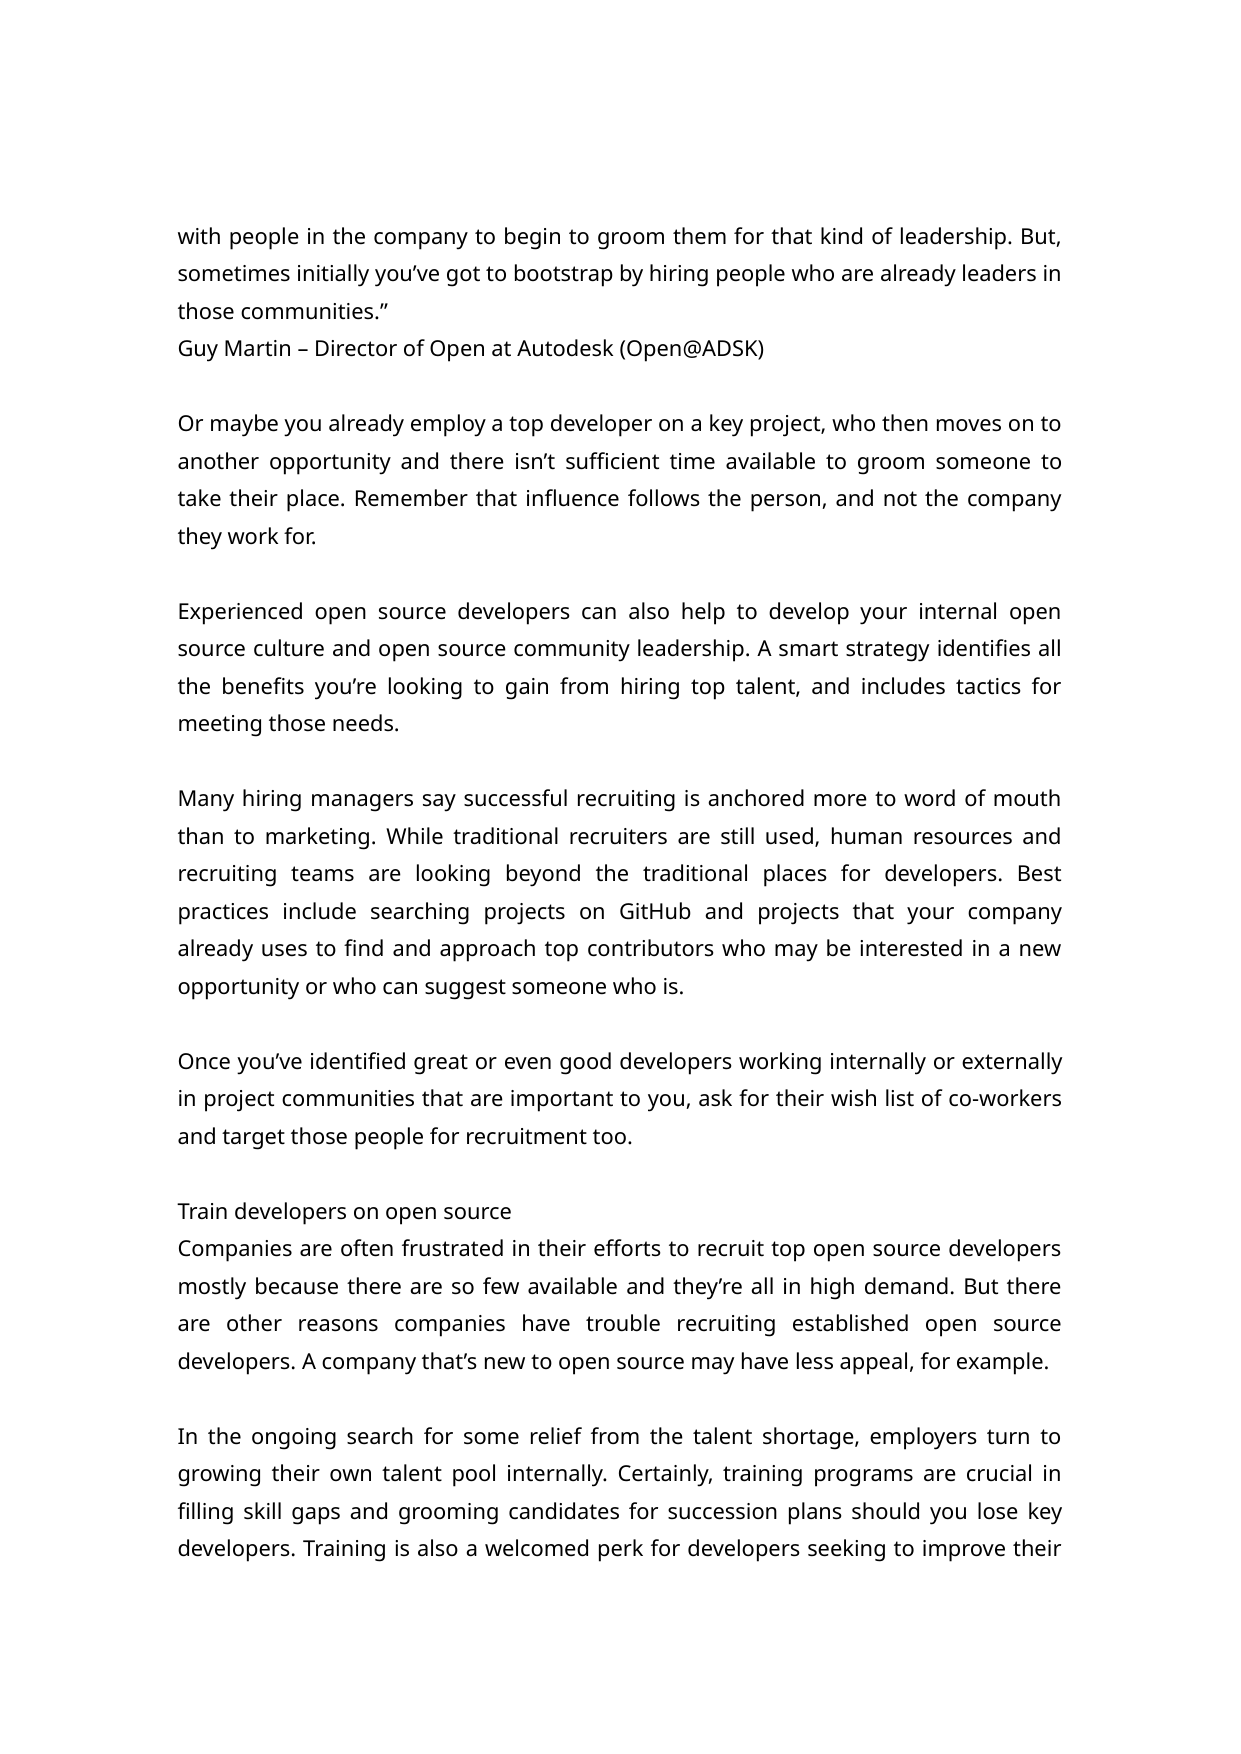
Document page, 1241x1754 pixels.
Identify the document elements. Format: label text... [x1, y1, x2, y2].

text Experienced open source developers can also help to develop your internal open source culture and open source community leadership. A smart strategy identifies all the benefits you’re looking to gain from hiring top talent, and includes tactics for meeting those needs. [177, 592, 1063, 742]
text Or maybe you already employ a top developer on a key project, who then moves on to another opportunity and there isn’t sufficient time available to groom someone to take their place. Remember that influence follows the person, and not the company they work for. [177, 404, 1063, 554]
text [177, 1417, 1063, 1567]
text Many hiring managers say successful recruiting is anchored more to word of mouth than to marketing. While traditional recruiters are still used, human resources and recruiting teams are looking beyond the traditional places for developers. Best practices include searching projects on GitHub and projects that your company already uses to find and approach top contributors who may be interested in a new opportunity or who can suggest someone who is. [177, 779, 1063, 1004]
text Train developers on open source [177, 1192, 1063, 1229]
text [177, 217, 1063, 329]
text Once you’ve identified great or even good developers working internally or externally in project communities that are important to you, ask for their wish list of co-workers and target those people for recruitment too. [177, 1042, 1063, 1154]
text Guy Martin – Director of Open at Autodesk (Open@ADSK) [177, 329, 1063, 367]
text Companies are often frustrated in their efforts to recruit top open source developers mostly because there are so few available and they’re all in high demand. But there are other reasons companies have trouble recruiting established open source developers. A company that’s new to open source may have less appeal, for example. [177, 1229, 1063, 1379]
